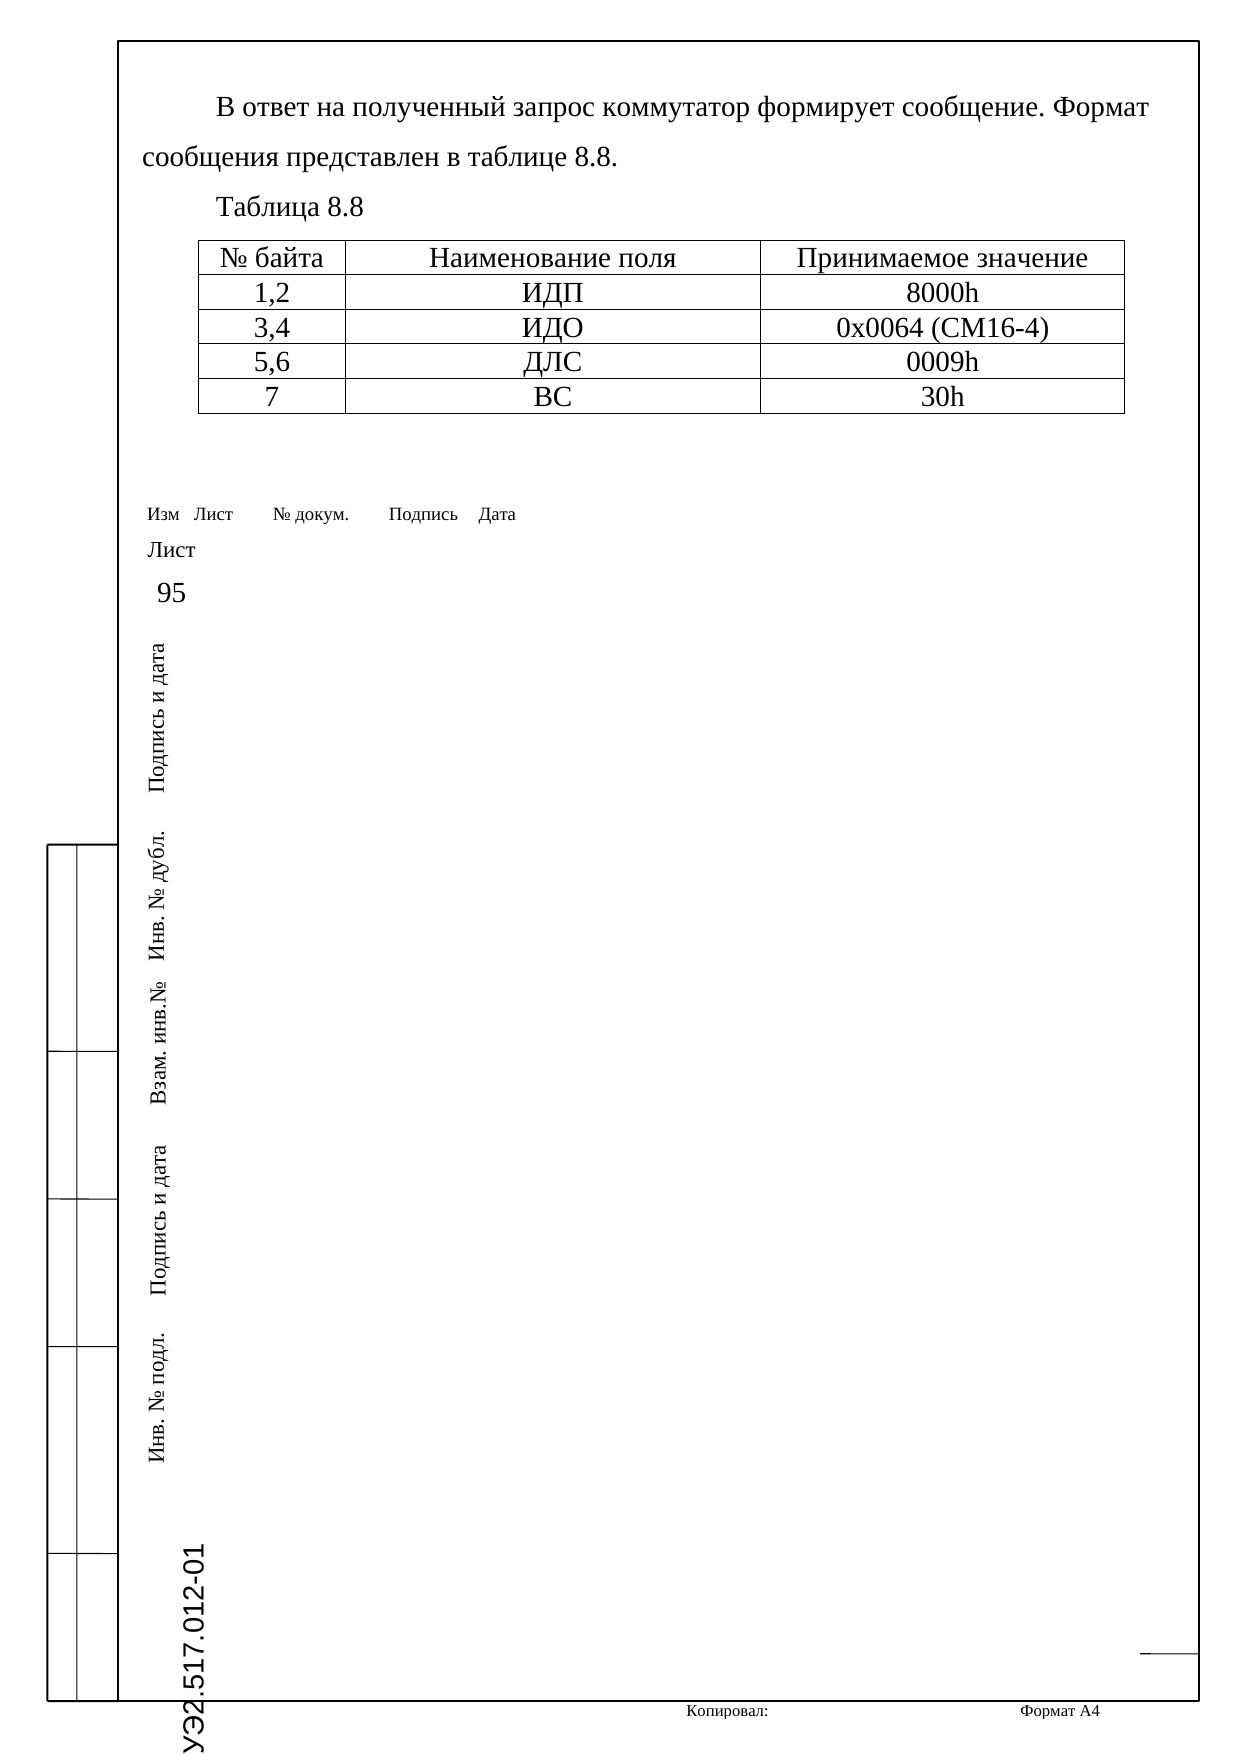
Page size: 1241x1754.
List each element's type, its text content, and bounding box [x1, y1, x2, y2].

table_cell 3,4 [199, 310, 345, 343]
table_cell ВС [346, 379, 760, 412]
table_cell 5,6 [199, 344, 345, 378]
table_cell 0009h [761, 344, 1124, 378]
text Таблица 8.8 [142, 189, 1181, 223]
table_cell ИДП [346, 275, 760, 309]
table_cell 1,2 [199, 275, 345, 309]
table_header № байта [199, 241, 345, 274]
table_header Принимаемое значение [761, 241, 1124, 274]
table_cell 7 [199, 379, 345, 412]
table_cell 8000h [761, 275, 1124, 309]
text В ответ на полученный запрос коммутатор формирует сообщение. Формат сообщения представлен в таблице 8.8. [142, 89, 1181, 172]
table_header Наименование поля [346, 241, 760, 274]
table_cell ИДО [346, 310, 760, 343]
table_cell ДЛС [346, 344, 760, 378]
table_cell 30h [761, 379, 1124, 412]
table_cell 0x0064 (СМ16-4) [761, 310, 1124, 343]
